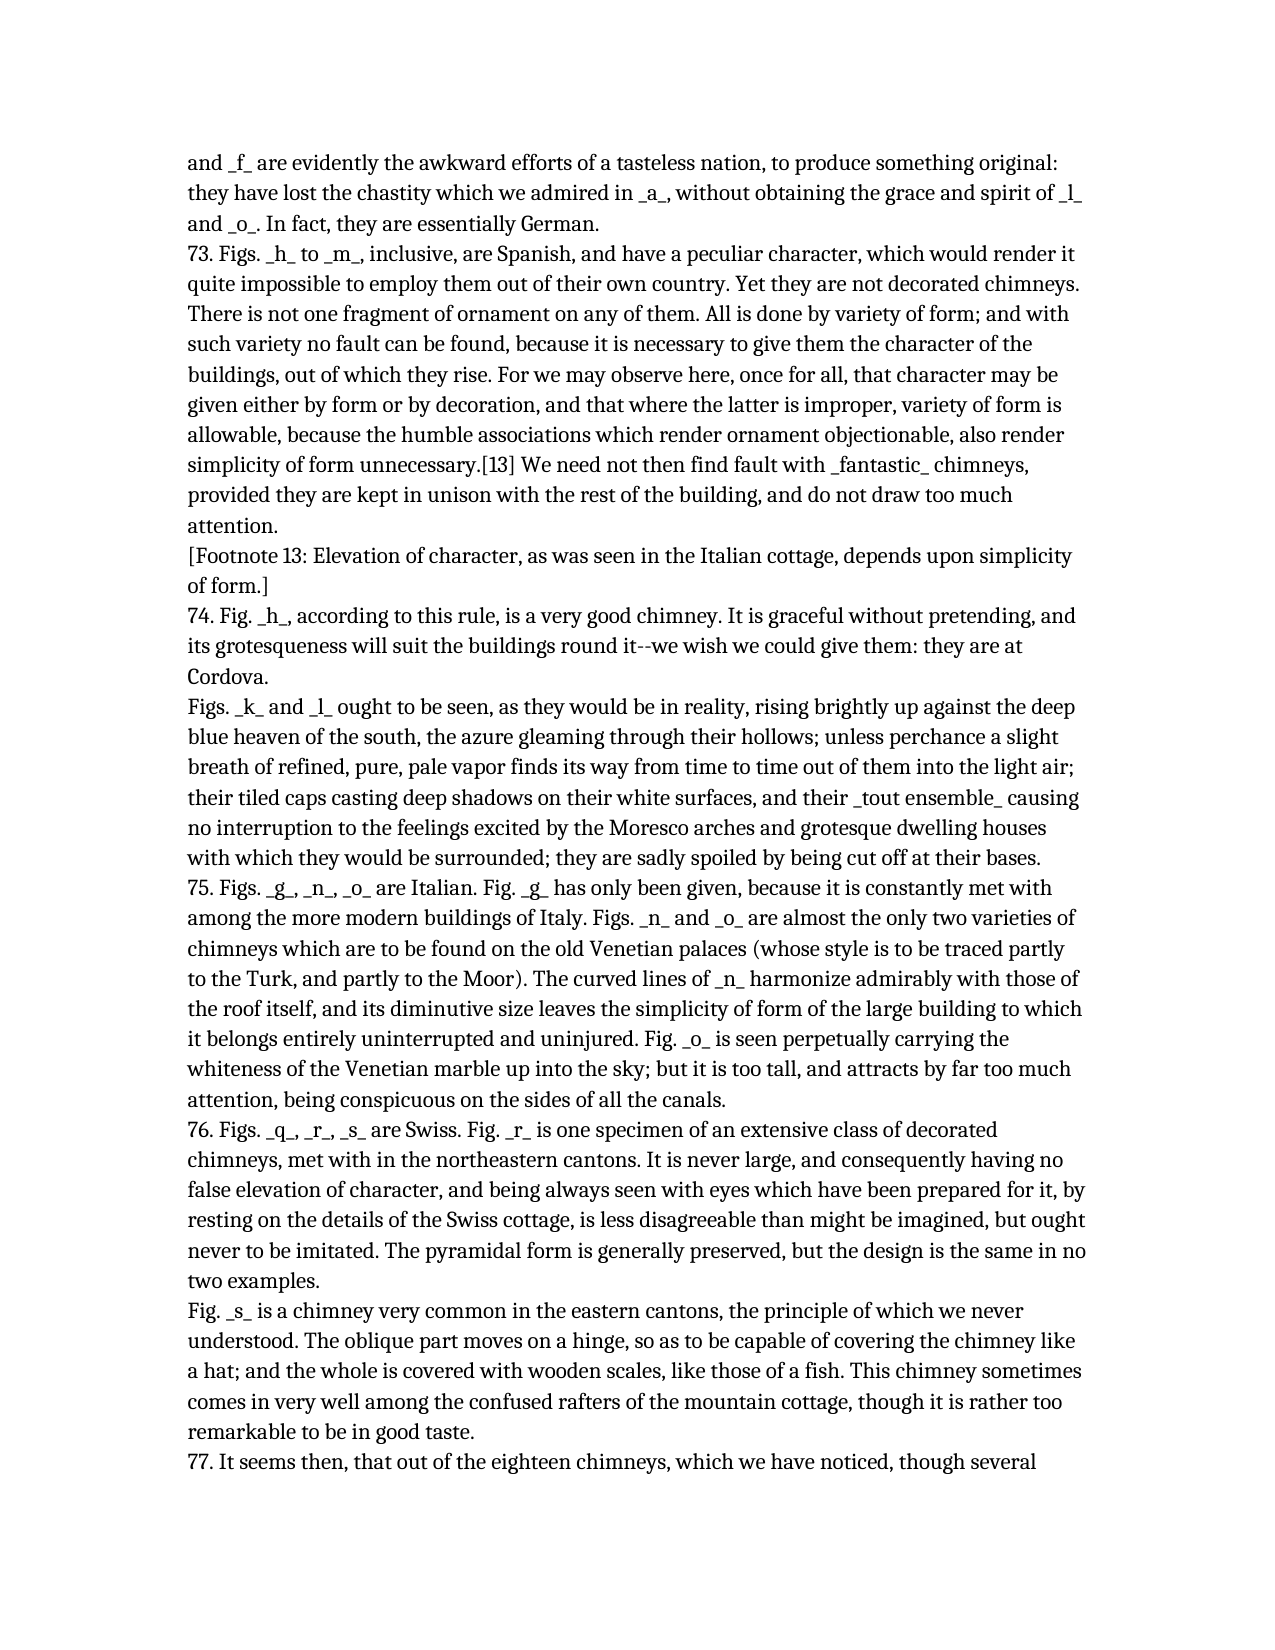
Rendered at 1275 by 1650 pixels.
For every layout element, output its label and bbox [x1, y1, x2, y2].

text [187, 150, 1087, 1475]
